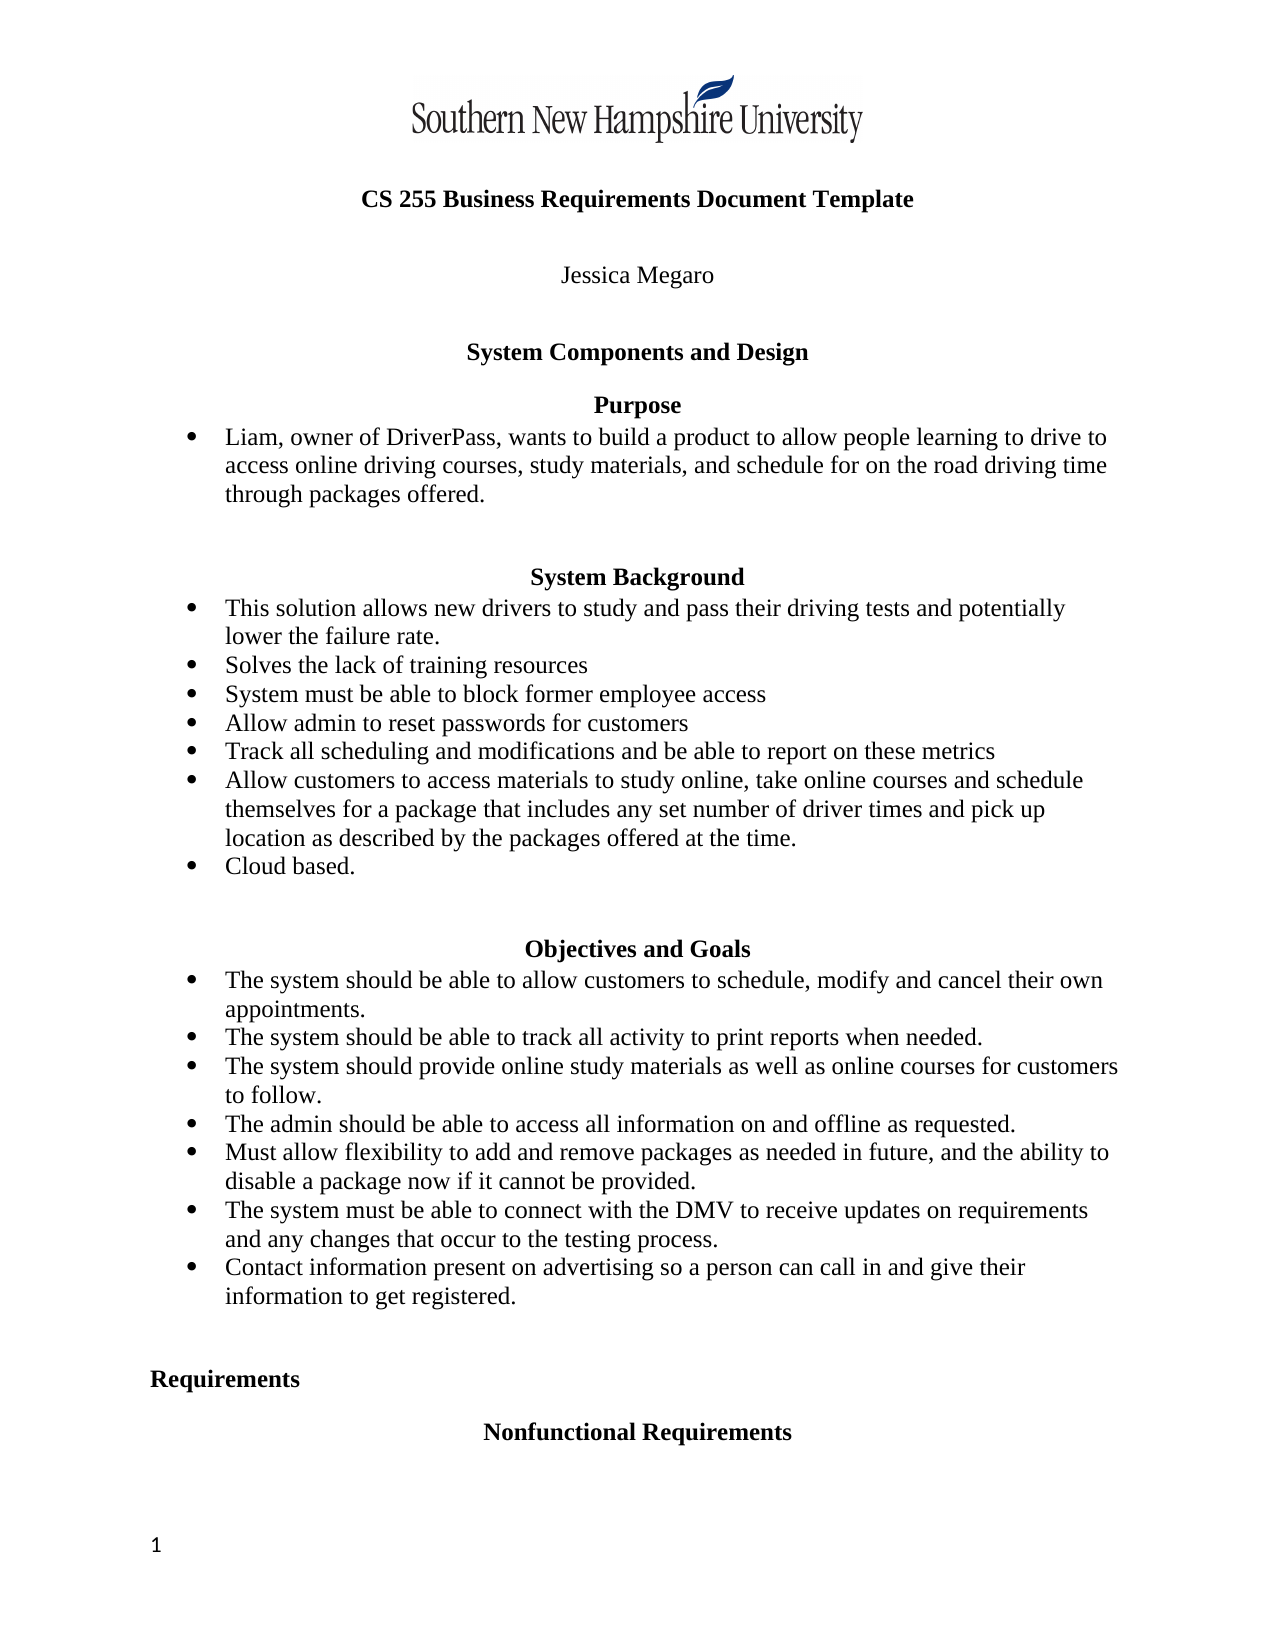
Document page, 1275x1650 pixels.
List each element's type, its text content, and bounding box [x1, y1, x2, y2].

list Solves the lack of training resources [187, 650, 1125, 679]
list The system should provide online study materials as well as online courses for customers to follow. [187, 1051, 1125, 1109]
text Jessica Megaro [150, 260, 1125, 289]
subtitle System Background [150, 562, 1125, 590]
picture [412, 75, 863, 143]
list The system should be able to allow customers to schedule, modify and cancel their own appointments. [187, 965, 1125, 1022]
list Allow customers to access materials to study online, take online courses and schedule themselves for a package that includes any set number of driver times and pick up location as described by the packages offered at the time. [187, 765, 1125, 851]
list Allow admin to reset passwords for customers [187, 708, 1125, 736]
list Contact information present on advertising so a person can call in and give their information to get registered. [187, 1252, 1125, 1310]
list This solution allows new drivers to study and pass their driving tests and potentially lower the failure rate. [187, 593, 1125, 650]
subtitle Purpose [150, 391, 1125, 419]
subtitle Nonfunctional Requirements [150, 1417, 1125, 1446]
list The admin should be able to access all information on and offline as requested. [187, 1109, 1125, 1137]
list Cloud based. [187, 851, 1125, 880]
subtitle Requirements [150, 1364, 1125, 1392]
list Liam, owner of DriverPass, wants to build a product to allow people learning to drive to access online driving courses, study materials, and schedule for on the road driving time through packages offered. [187, 422, 1125, 508]
subtitle Objectives and Goals [150, 934, 1125, 963]
subtitle CS 255 Business Requirements Document Template [150, 184, 1125, 213]
subtitle System Components and Design [150, 337, 1125, 366]
list System must be able to block former employee access [187, 679, 1125, 708]
list The system should be able to track all activity to print reports when needed. [187, 1022, 1125, 1051]
list Must allow flexibility to add and remove packages as needed in future, and the ability to disable a package now if it cannot be provided. [187, 1137, 1125, 1195]
list The system must be able to connect with the DMV to receive updates on requirements and any changes that occur to the testing process. [187, 1195, 1125, 1252]
list Track all scheduling and modifications and be able to report on these metrics [187, 736, 1125, 765]
